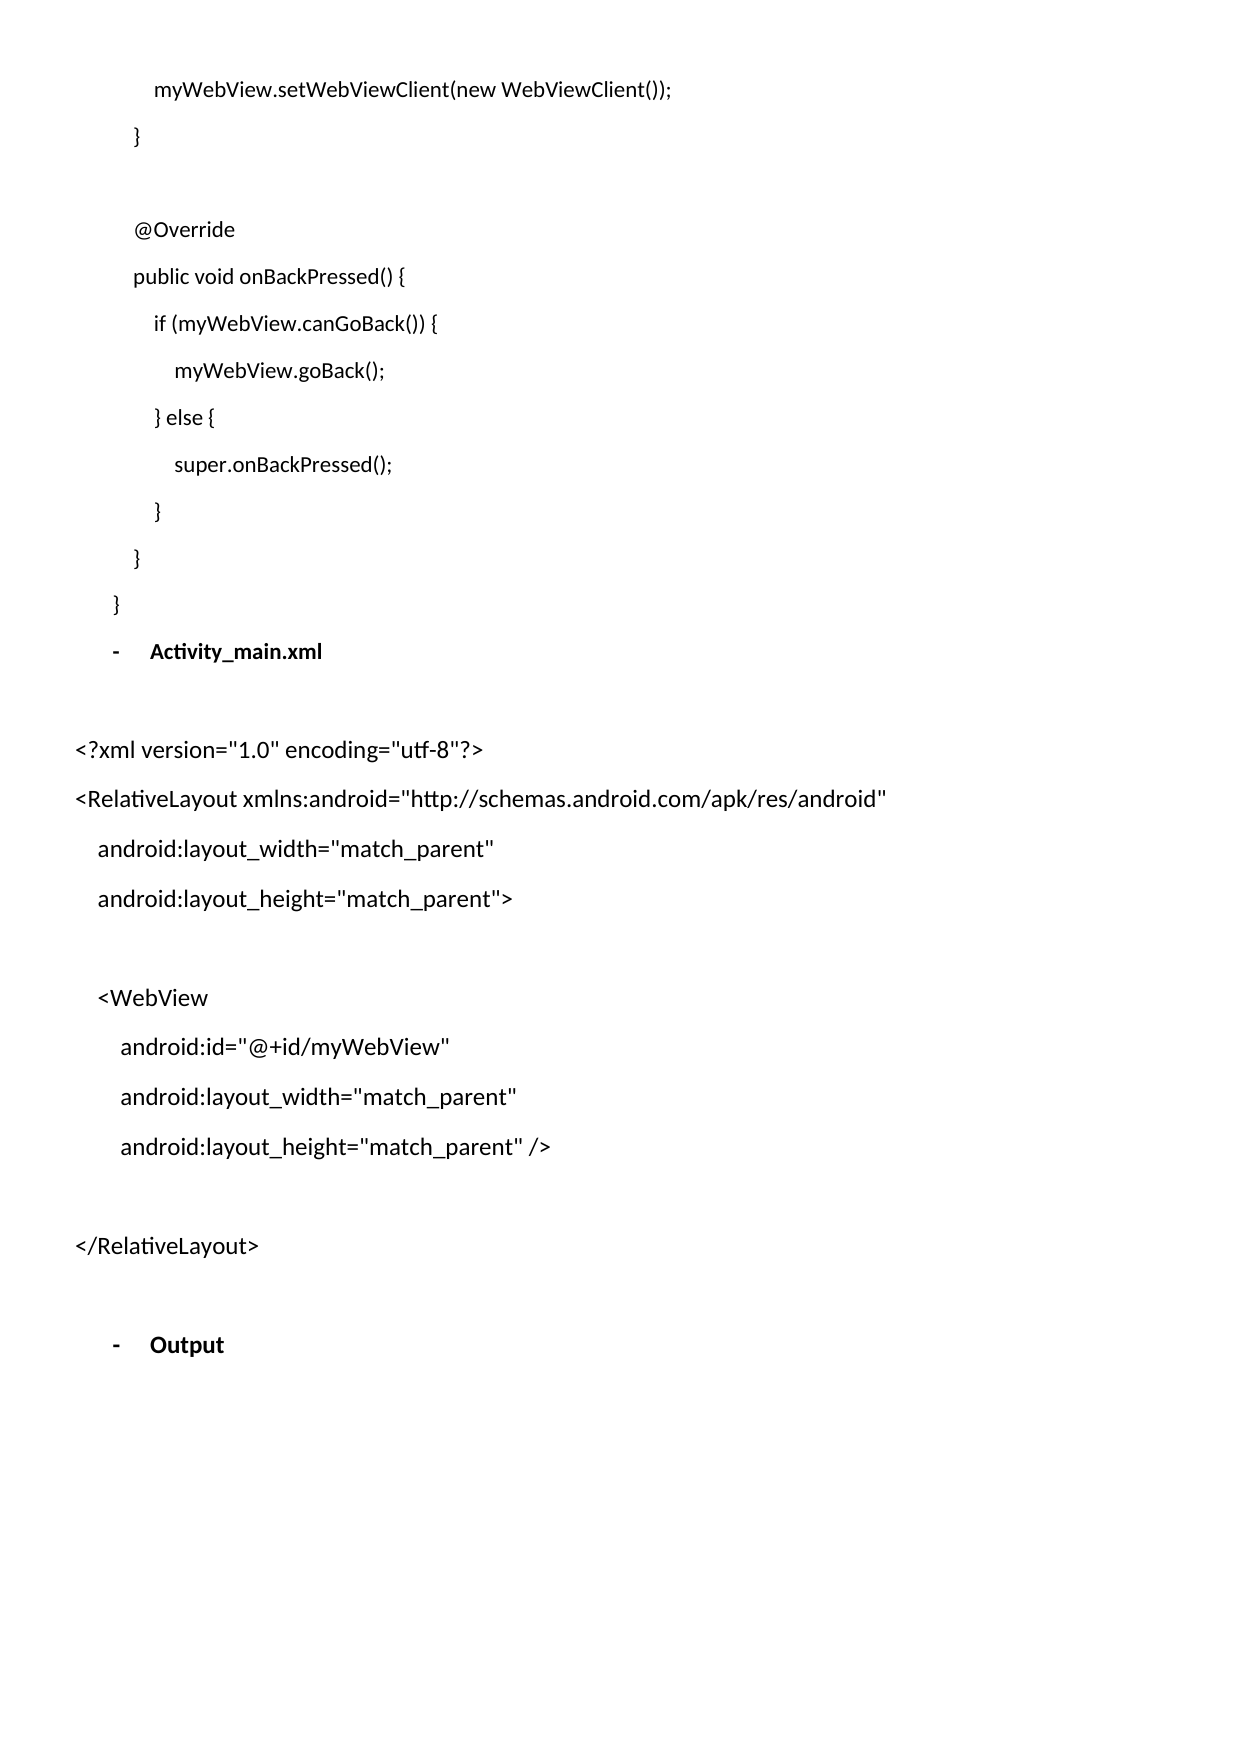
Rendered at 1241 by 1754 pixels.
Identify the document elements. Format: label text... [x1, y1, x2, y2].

text myWebView.goBack(); [112, 356, 1165, 384]
text } [112, 122, 1165, 150]
text myWebView.setWebViewClient(new WebViewClient()); [112, 75, 1165, 103]
text } else { [112, 403, 1165, 431]
list Activity_main.xml [112, 637, 1165, 666]
text } [112, 544, 1165, 572]
text } [112, 591, 1165, 619]
text </RelativeLayout> [75, 1230, 1165, 1260]
text if (myWebView.canGoBack()) { [112, 309, 1165, 337]
text <WebView [75, 982, 1165, 1012]
text super.onBackPressed(); [112, 450, 1165, 478]
list Output [112, 1329, 1165, 1359]
text android:layout_height="match_parent"> [75, 883, 1165, 913]
text } [112, 497, 1165, 525]
text @Override [112, 216, 1165, 244]
text <RelativeLayout xmlns:android="http://schemas.android.com/apk/res/android" [75, 783, 1165, 814]
text android:layout_width="match_parent" [75, 1081, 1165, 1112]
text android:id="@+id/myWebView" [75, 1031, 1165, 1062]
text public void onBackPressed() { [112, 262, 1165, 291]
text <?xml version="1.0" encoding="utf-8"?> [75, 734, 1165, 764]
text android:layout_width="match_parent" [75, 833, 1165, 864]
text android:layout_height="match_parent" /> [75, 1131, 1165, 1161]
